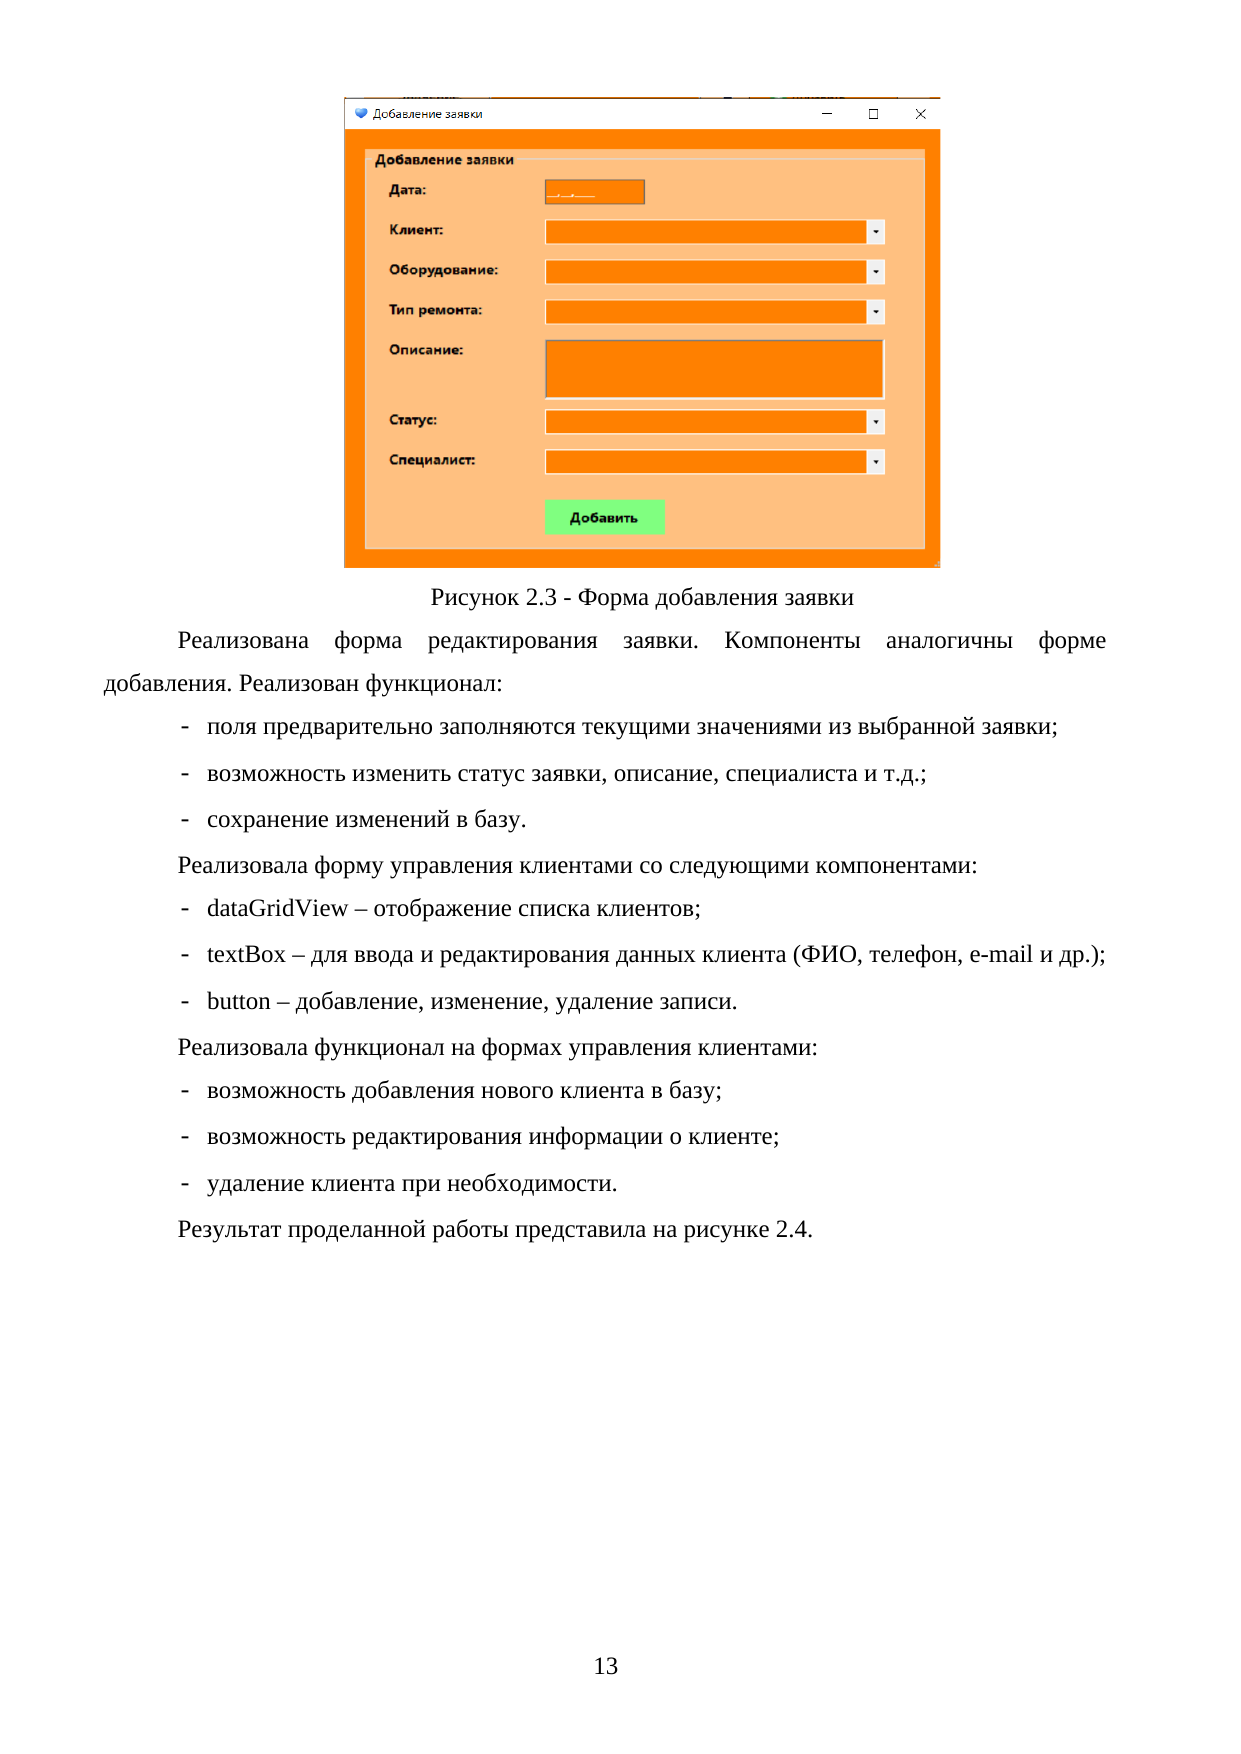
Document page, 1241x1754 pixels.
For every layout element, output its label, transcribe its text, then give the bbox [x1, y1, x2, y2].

list поля предварительно заполняются текущими значениями из выбранной заявки; [103, 711, 1107, 742]
text Рисунок 2.3 - Форма добавления заявки [103, 582, 1107, 611]
list textBox – для ввода и редактирования данных клиента (ФИО, телефон, e-mail и др.); [103, 939, 1107, 970]
text Реализовала функционал на формах управления клиентами: [103, 1032, 1107, 1061]
text Результат проделанной работы представила на рисунке 2.4. [103, 1214, 1107, 1243]
list button – добавление, изменение, удаление записи. [103, 986, 1107, 1017]
text Реализовала форму управления клиентами со следующими компонентами: [103, 850, 1107, 879]
list dataGridView – отображение списка клиентов; [103, 893, 1107, 924]
picture [344, 97, 941, 568]
list возможность добавления нового клиента в базу; [103, 1075, 1107, 1106]
list возможность редактирования информации о клиенте; [103, 1121, 1107, 1152]
list сохранение изменений в базу. [103, 804, 1107, 835]
list возможность изменить статус заявки, описание, специалиста и т.д.; [103, 758, 1107, 788]
text Реализована форма редактирования заявки. Компоненты аналогичны форме добавления. Реализован функционал: [103, 625, 1107, 697]
list удаление клиента при необходимости. [103, 1168, 1107, 1198]
